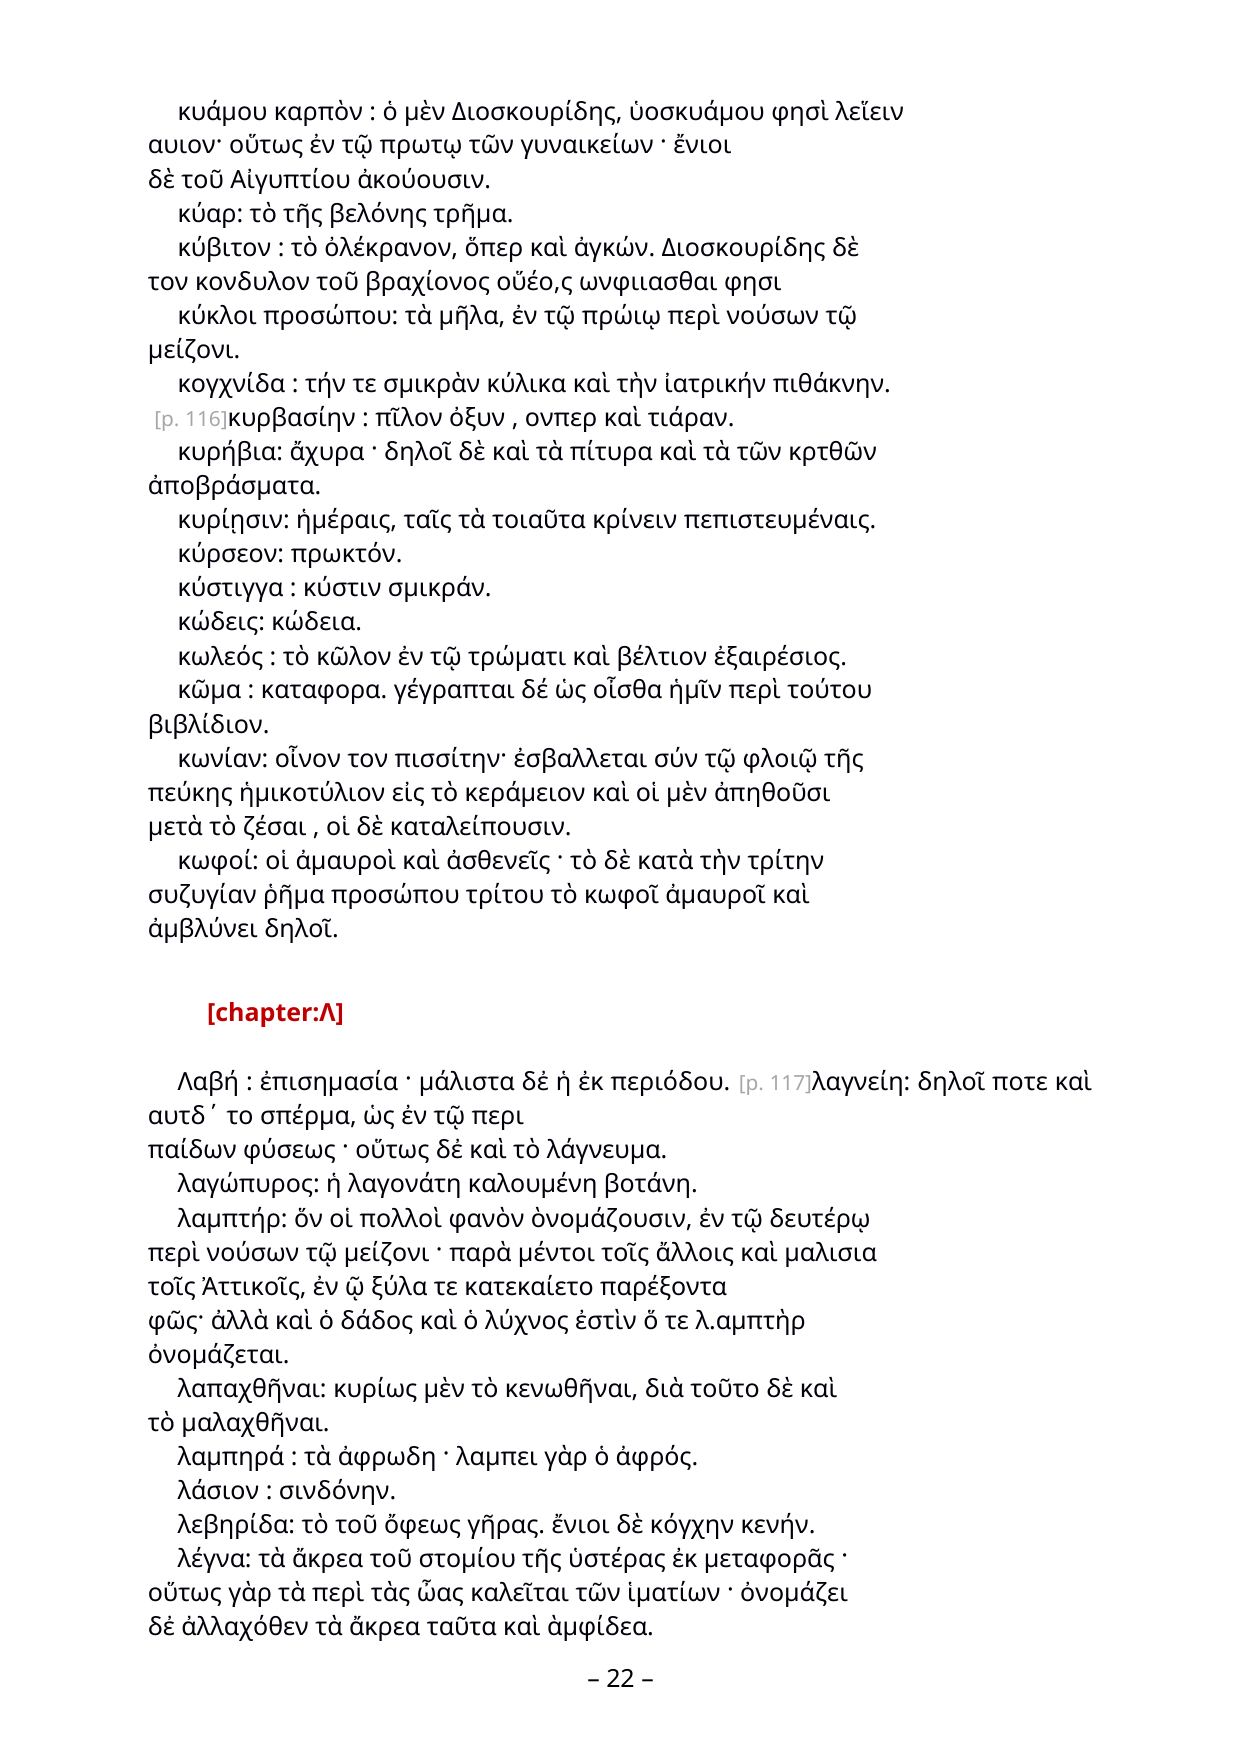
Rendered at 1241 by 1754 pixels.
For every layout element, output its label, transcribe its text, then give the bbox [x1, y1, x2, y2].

text κύβιτον : τὸ ὀλέκρανον, ὅπερ καὶ ἀγκών. Διοσκουρίδης δὲ τον κονδυλον τοῦ βραχίονος οὕέο,ς ωνφιιασθαι φησι [148, 229, 1092, 297]
text κωλεός : τὸ κῶλον ἐν τῷ τρώματι καὶ βέλτιον ἐξαιρέσιος. [148, 638, 1092, 672]
text κύκλοι προσώπου: τὰ μῆλα, ἐν τῷ πρώιῳ περὶ νούσων τῷ μείζονι. [148, 297, 1092, 366]
text κυρήβια: ἄχυρα · δηλοῖ δὲ καὶ τὰ πίτυρα καὶ τὰ τῶν κρτθῶν ἀποβράσματα. [148, 434, 1092, 502]
text λάσιον : σινδόνην. [148, 1473, 1092, 1507]
text κογχνίδα : τήν τε σμικρὰν κύλικα καὶ τὴν ἰατρικήν πιθάκνην. [p. 116]κυρβασίην : πῖλον ὀξυν , ονπερ καὶ τιάραν. [148, 366, 1092, 434]
text κωνίαν: οἶνον τον πισσίτην· ἐσβαλλεται σύν τῷ φλοιῷ τῆς πεύκης ἡμικοτύλιον εἰς τὸ κεράμειον καὶ οἱ μὲν ἀπηθοῦσι μετὰ τὸ ζέσαι , οἱ δὲ καταλείπουσιν. [148, 740, 1092, 842]
text κωφοί: οἱ ἀμαυροὶ καὶ ἀσθενεῖς · τὸ δὲ κατὰ τὴν τρίτην συζυγίαν ῥῆμα προσώπου τρίτου τὸ κωφοῖ ἀμαυροῖ καὶ ἀμβλύνει δηλοῖ. [148, 842, 1092, 945]
text λαμπτήρ: ὅν οἱ πολλοὶ φανὸν ὸνομάζουσιν, ἐν τῷ δευτέρῳ περὶ νούσων τῷ μείζονι · παρὰ μέντοι τοῖς ἄλλοις καὶ μαλισια τοῖς Ἀττικοῖς, ἐν ῷ ξύλα τε κατεκαίετο παρέξοντα φῶς· ἀλλὰ καὶ ὁ δάδος καὶ ὁ λύχνος ἐστὶν ὅ τε λ.αμπτὴρ ὀνομάζεται. [148, 1200, 1092, 1371]
text κύρσεον: πρωκτόν. [148, 536, 1092, 570]
text κύστιγγα : κύστιν σμικράν. [148, 570, 1092, 604]
text λαγώπυρος: ἡ λαγονάτη καλουμένη βοτάνη. [148, 1166, 1092, 1200]
text κυάμου καρπὸν : ὁ μὲν Διοσκουρίδης, ὑοσκυάμου φησὶ λεἵειν αυιον· οὕτως ἐν τῷ πρωτῳ τῶν γυναικείων · ἔνιοι δὲ τοῦ Αἰγυπτίου ἀκούουσιν. [148, 93, 1092, 195]
text κυρίῃσιν: ἡμέραις, ταῖς τὰ τοιαῦτα κρίνειν πεπιστευμέναις. [148, 502, 1092, 536]
text λαμπηρά : τὰ ἀφρωδη · λαμπει γὰρ ὁ ἀφρός. [148, 1439, 1092, 1473]
text Λαβή : ἐπισημασία · μάλιστα δἐ ἡ ἐκ περιόδου. [p. 117]λαγνείη: δηλοῖ ποτε καὶ αυτδ΄ το σπέρμα, ὡς ἐν τῷ περι παίδων φύσεως · οὕτως δἐ καὶ τὸ λάγνευμα. [148, 1064, 1092, 1166]
text λεβηρίδα: τὸ τοῦ ὄφεως γῆρας. ἔνιοι δὲ κόγχην κενήν. [148, 1507, 1092, 1541]
text κύαρ: τὸ τῆς βελόνης τρῆμα. [148, 195, 1092, 229]
text λαπαχθῆναι: κυρίως μὲν τὸ κενωθῆναι, διὰ τοῦτο δὲ καὶ τὸ μαλαχθῆναι. [148, 1371, 1092, 1439]
text κῶμα : καταφορα. γέγραπται δέ ὡς οἶσθα ἡμῖν περὶ τούτου βιβλίδιον. [148, 672, 1092, 740]
text κώδεις: κώδεια. [148, 604, 1092, 638]
subtitle [chapter:Λ] [207, 995, 1092, 1029]
text λέγνα: τὰ ἄκρεα τοῦ στομίου τῆς ὑστέρας ἐκ μεταφορᾶς · οὕτως γὰρ τὰ περὶ τὰς ὦας καλεῖται τῶν ἱματίων · ὀνομάζει δἐ ἀλλαχόθεν τὰ ἄκρεα ταῦτα καὶ ὰμφίδεα. [148, 1541, 1092, 1643]
